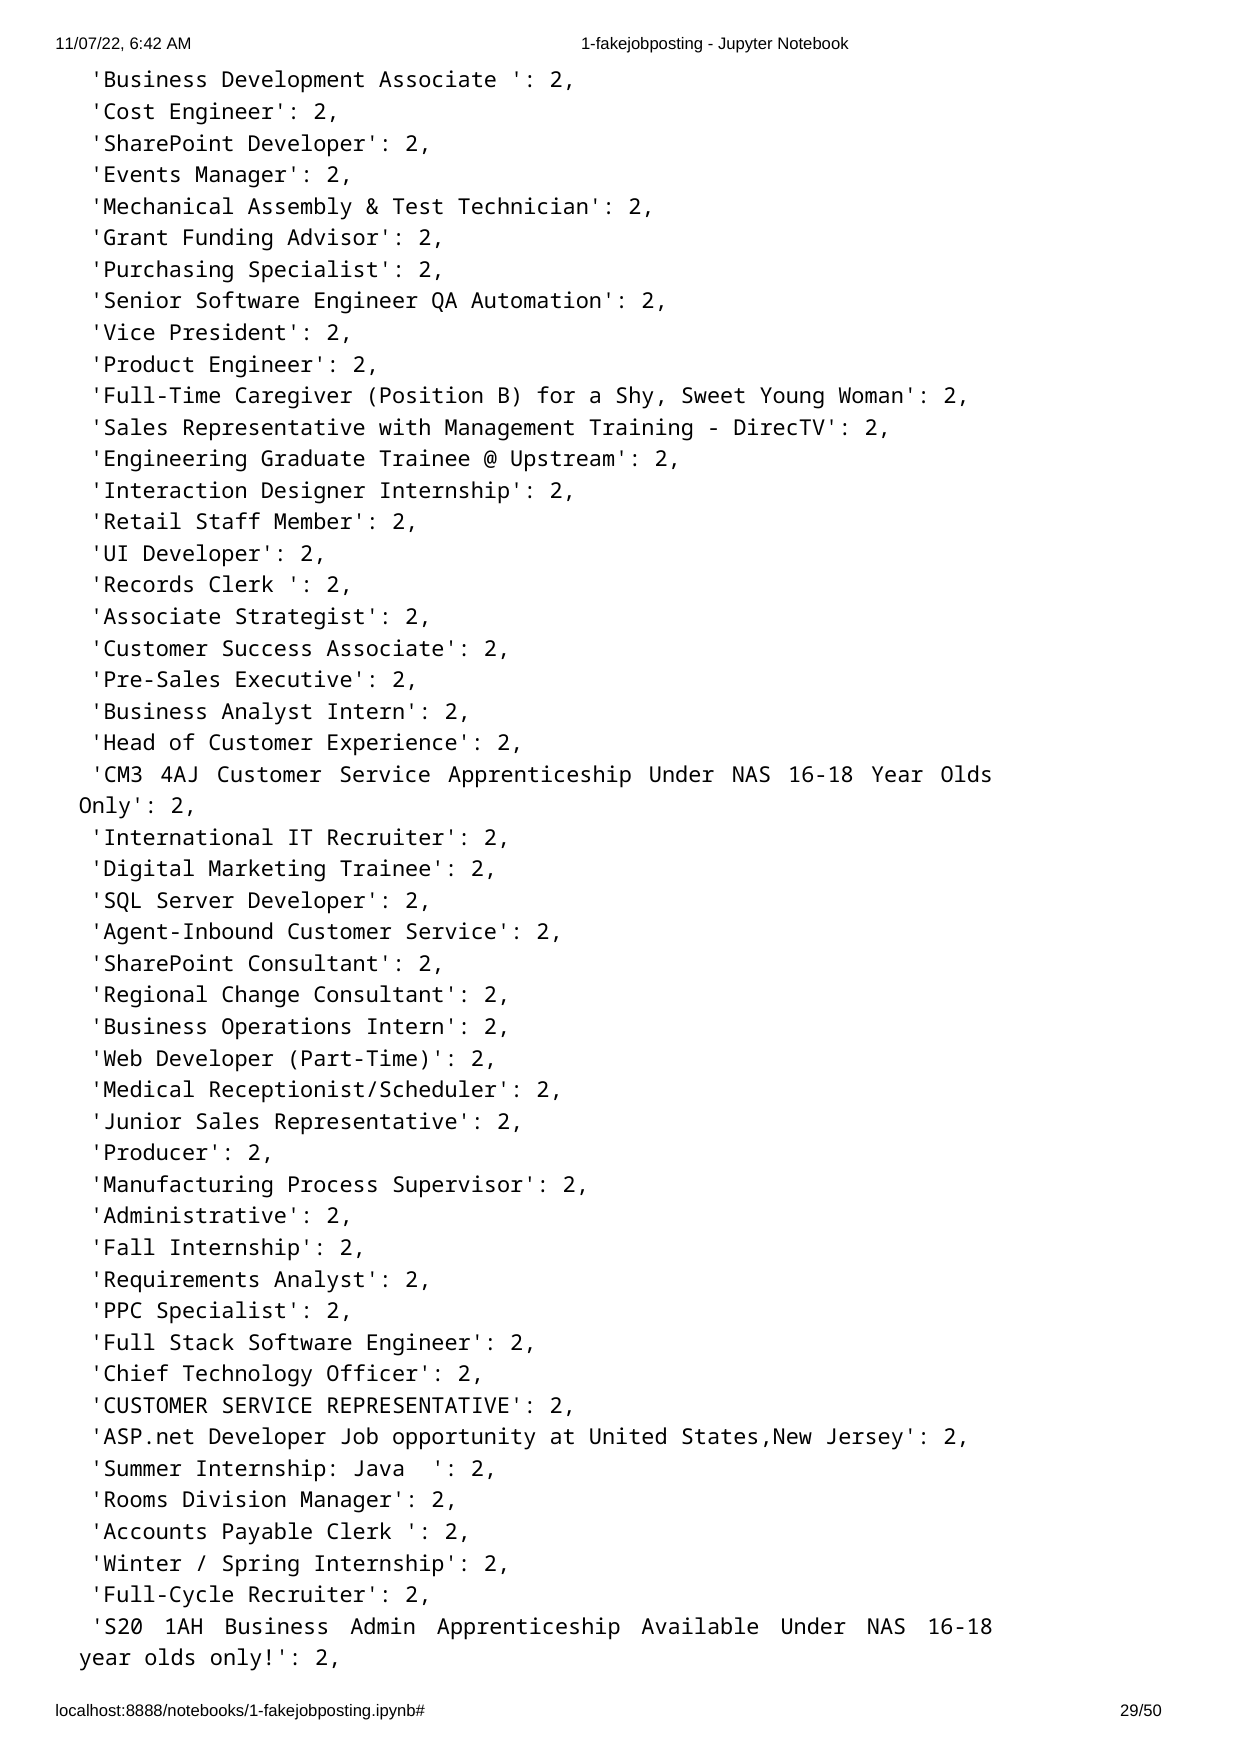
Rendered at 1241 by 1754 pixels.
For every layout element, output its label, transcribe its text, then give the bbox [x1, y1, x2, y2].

text 'Digital Marketing Trainee': 2, [90, 853, 994, 883]
text 'Associate Strategist': 2, [90, 601, 994, 631]
text 'Manufacturing Process Supervisor': 2, [90, 1169, 994, 1199]
text 'SharePoint Consultant': 2, [90, 948, 994, 978]
text 'Web Developer (Part-Time)': 2, [90, 1043, 994, 1072]
text 'Head of Customer Experience': 2, [90, 727, 994, 757]
text 'Administrative': 2, [90, 1200, 994, 1230]
text 'Sales Representative with Management Training - DirecTV': 2, [90, 412, 994, 441]
text 'Full-Cycle Recruiter': 2, [90, 1579, 994, 1609]
text 'SQL Server Developer': 2, [90, 885, 994, 914]
text 'Engineering Graduate Trainee @ Upstream': 2, [90, 443, 994, 473]
text 'Winter / Spring Internship': 2, [90, 1548, 994, 1577]
text 'PPC Specialist': 2, [90, 1295, 994, 1325]
text 'Full-Time Caregiver (Position B) for a Shy, Sweet Young Woman': 2, [90, 380, 994, 410]
text 'CUSTOMER SERVICE REPRESENTATIVE': 2, [90, 1390, 994, 1419]
text 'CM3 4AJ Customer Service Apprenticeship Under NAS 16-18 Year Olds Only': 2, [78, 759, 994, 820]
text 'Medical Receptionist/Scheduler': 2, [90, 1074, 994, 1104]
text 'UI Developer': 2, [90, 538, 994, 568]
text 'Regional Change Consultant': 2, [90, 979, 994, 1009]
text 'Interaction Designer Internship': 2, [90, 475, 994, 504]
text 'Business Analyst Intern': 2, [90, 696, 994, 726]
text 'Agent-Inbound Customer Service': 2, [90, 916, 994, 946]
text 'ASP.net Developer Job opportunity at United States,New Jersey': 2, [90, 1421, 994, 1451]
text 'Accounts Payable Clerk ': 2, [90, 1516, 994, 1546]
text 'Events Manager': 2, [90, 159, 994, 189]
text 'Product Engineer': 2, [90, 348, 994, 378]
text 'Requirements Analyst': 2, [90, 1263, 994, 1293]
text 'Purchasing Specialist': 2, [90, 254, 994, 284]
text 'Cost Engineer': 2, [90, 96, 994, 126]
text 'Records Clerk ': 2, [90, 569, 994, 599]
text 'Grant Funding Advisor': 2, [90, 222, 994, 252]
text 'Vice President': 2, [90, 317, 994, 347]
text 'Chief Technology Officer': 2, [90, 1358, 994, 1388]
text 'Business Operations Intern': 2, [90, 1011, 994, 1041]
text 'Customer Success Associate': 2, [90, 633, 994, 662]
text 'Rooms Division Manager': 2, [90, 1484, 994, 1514]
text 'Producer': 2, [90, 1137, 994, 1167]
text 'Senior Software Engineer QA Automation': 2, [90, 285, 994, 315]
text 'Summer Internship: Java ': 2, [90, 1453, 994, 1483]
text 'Business Development Associate ': 2, [90, 64, 994, 94]
text 'International IT Recruiter': 2, [90, 822, 994, 851]
text 'S20 1AH Business Admin Apprenticeship Available Under NAS 16-18 year olds only!': 2, [78, 1611, 994, 1672]
text 'SharePoint Developer': 2, [90, 128, 994, 157]
text 'Pre-Sales Executive': 2, [90, 664, 994, 694]
text 'Junior Sales Representative': 2, [90, 1106, 994, 1136]
text 'Full Stack Software Engineer': 2, [90, 1327, 994, 1356]
text 'Retail Staff Member': 2, [90, 506, 994, 536]
text 'Fall Internship': 2, [90, 1232, 994, 1262]
text 'Mechanical Assembly & Test Technician': 2, [90, 191, 994, 221]
